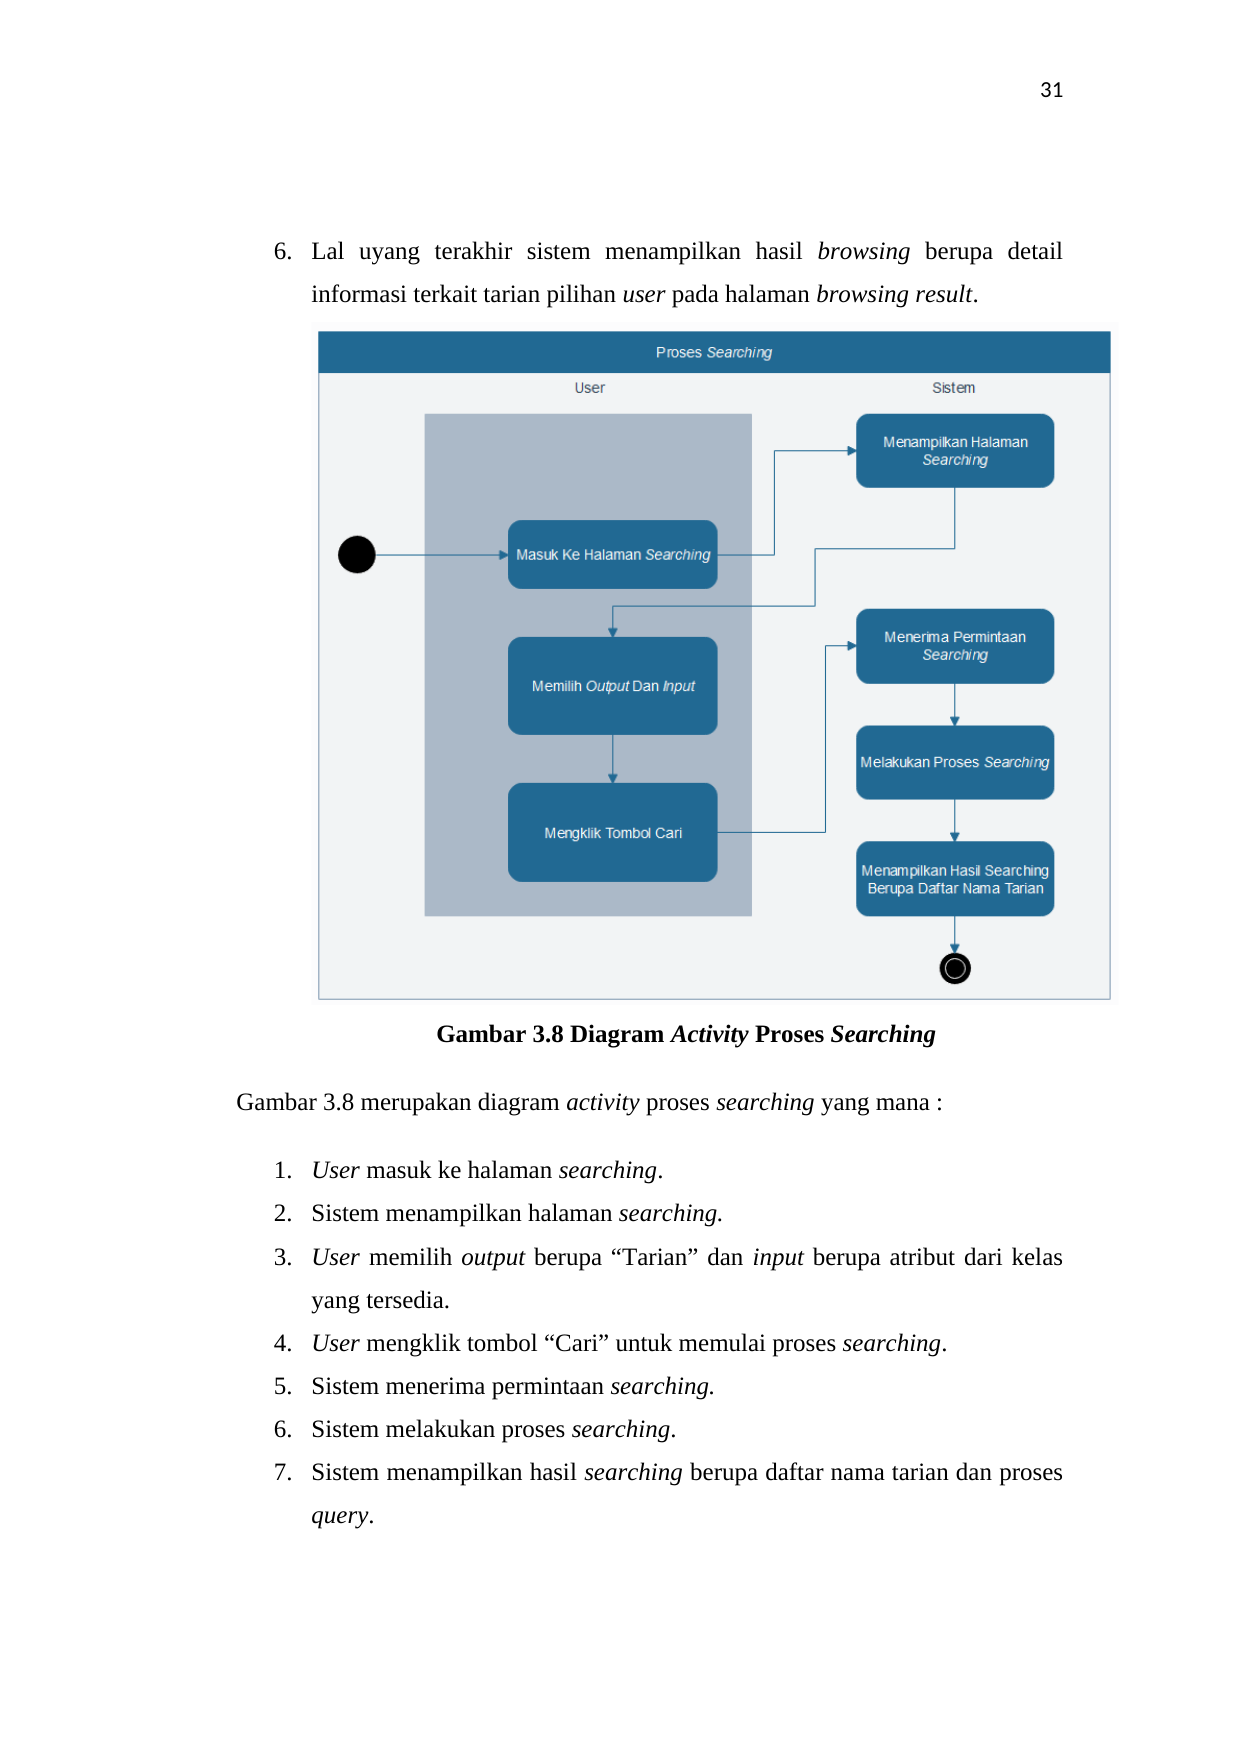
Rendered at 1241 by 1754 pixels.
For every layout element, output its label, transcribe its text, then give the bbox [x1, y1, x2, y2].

list Sistem melakukan proses searching. [274, 1414, 1063, 1443]
list Gambar 3.8 Diagram Activity Proses Searching [311, 1005, 1063, 1048]
list User mengklik tombol “Cari” untuk memulai proses searching. [274, 1328, 1063, 1357]
list Sistem menerima permintaan searching. [274, 1371, 1063, 1400]
list Sistem menampilkan hasil searching berupa daftar nama tarian dan proses query. [274, 1457, 1063, 1529]
list User masuk ke halaman searching. [274, 1155, 1063, 1184]
list User memilih output berupa “Tarian” dan input berupa atribut dari kelas yang tersedia. [274, 1242, 1063, 1313]
picture [311, 322, 1119, 1005]
list Lal uyang terakhir sistem menampilkan hasil browsing berupa detail informasi terkait tarian pilihan user pada halaman browsing result. [274, 236, 1063, 308]
list Sistem menampilkan halaman searching. [274, 1198, 1063, 1227]
text Gambar 3.8 merupakan diagram activity proses searching yang mana : [236, 1087, 1063, 1116]
